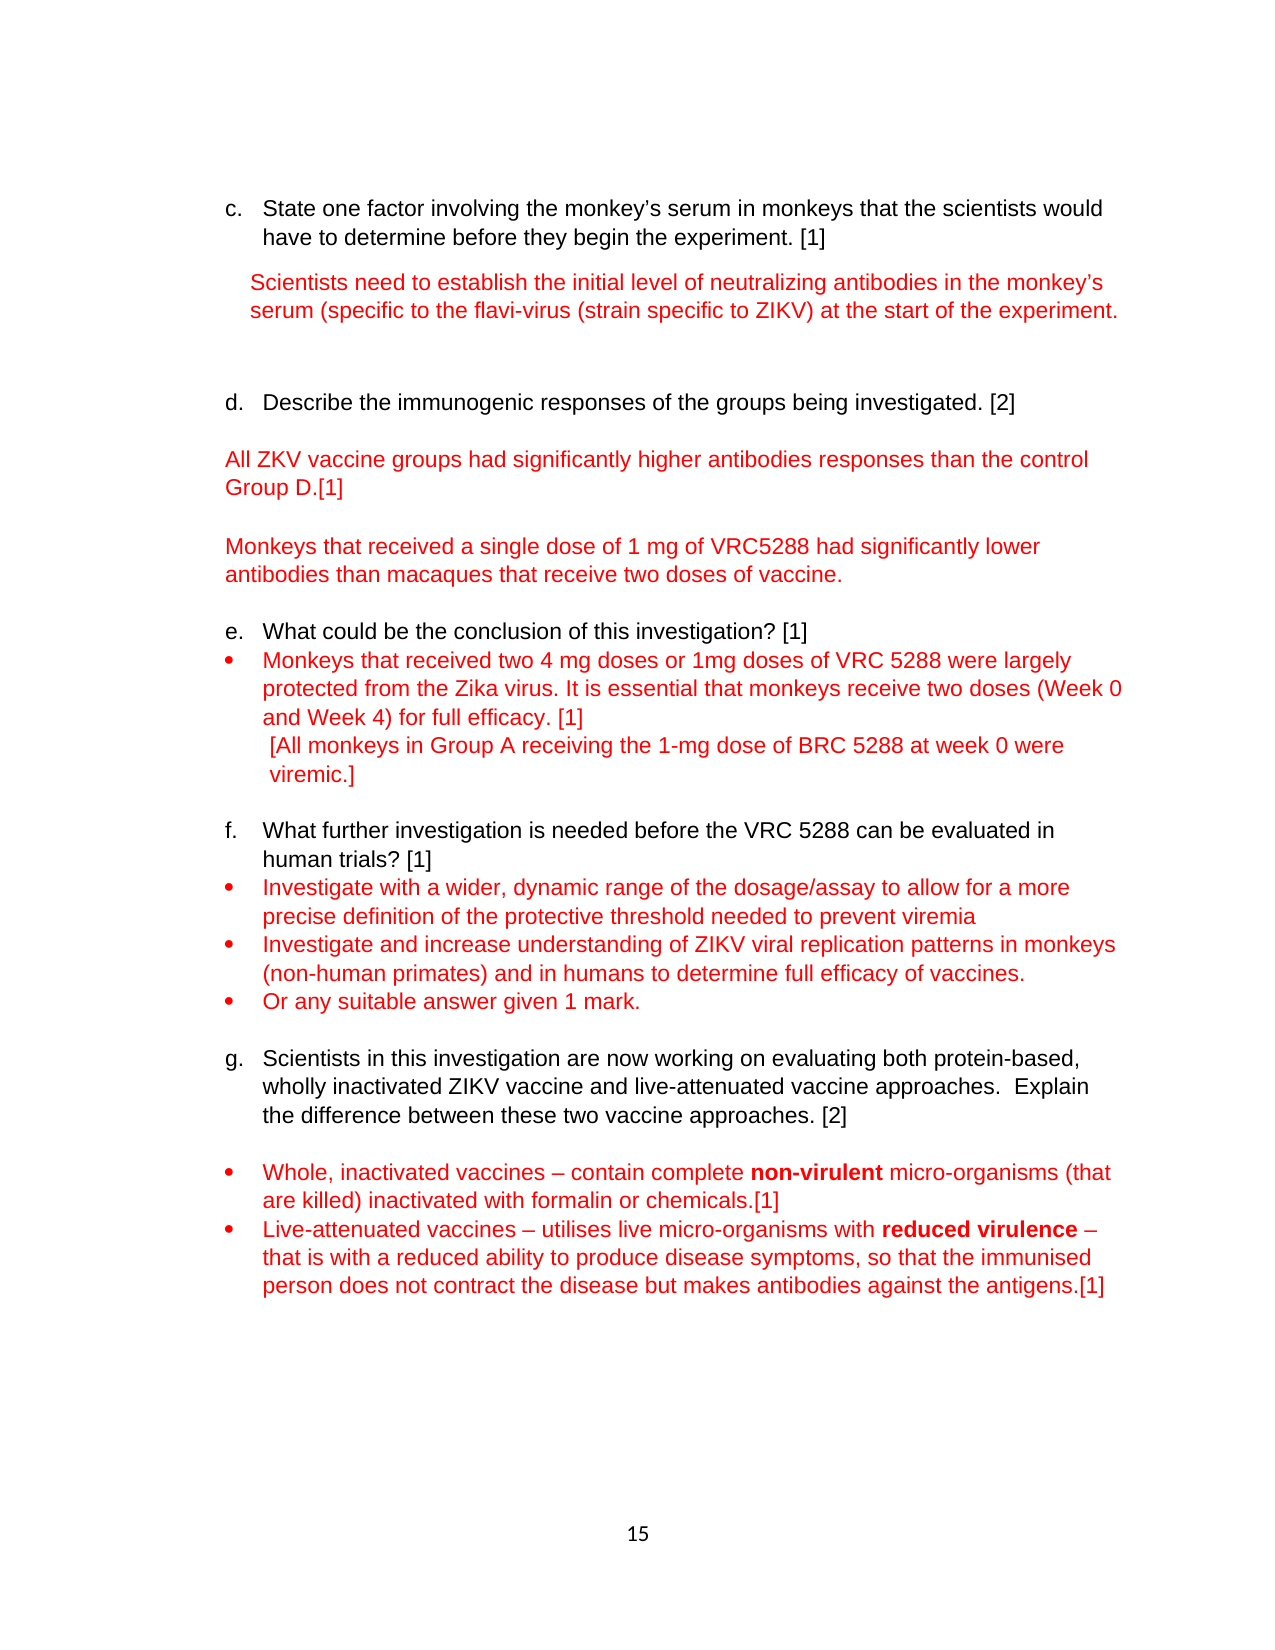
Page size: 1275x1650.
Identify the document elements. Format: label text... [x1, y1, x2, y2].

list Describe the immunogenic responses of the groups being investigated. [2] [225, 389, 1125, 415]
list Investigate and increase understanding of ZIKV viral replication patterns in monkeys (non-human primates) and in humans to determine full efficacy of vaccines. [225, 931, 1125, 986]
list Scientists in this investigation are now working on evaluating both protein-based, wholly inactivated ZIKV vaccine and live-attenuated vaccine approaches. Explain the difference between these two vaccine approaches. [2] [225, 1045, 1125, 1128]
list Investigate with a wider, dynamic range of the dosage/assay to allow for a more precise definition of the protective threshold needed to prevent viremia [225, 874, 1125, 929]
list What could be the conclusion of this investigation? [1] [225, 618, 1125, 645]
list Whole, inactivated vaccines – contain complete non-virulent micro-organisms (that are killed) inactivated with formalin or chemicals.[1] [225, 1159, 1125, 1213]
list Monkeys that received a single dose of 1 mg of VRC5288 had significantly lower antibodies than macaques that receive two doses of vaccine. [225, 533, 1125, 588]
list [All monkeys in Group A receiving the 1-mg dose of BRC 5288 at week 0 were [225, 732, 1125, 758]
list What further investigation is needed before the VRC 5288 can be evaluated in human trials? [1] [225, 817, 1125, 872]
list Or any suitable answer given 1 mark. [225, 988, 1125, 1014]
list viremic.] [225, 761, 1125, 787]
list State one factor involving the monkey’s serum in monkeys that the scientists would have to determine before they begin the experiment. [1] [225, 195, 1125, 250]
list All ZKV vaccine groups had significantly higher antibodies responses than the control Group D.[1] [225, 446, 1125, 501]
list Monkeys that received two 4 mg doses or 1mg doses of VRC 5288 were largely protected from the Zika virus. It is essential that monkeys receive two doses (Week 0 and Week 4) for full efficacy. [1] [225, 647, 1125, 730]
list Live-attenuated vaccines – utilises live micro-organisms with reduced virulence – that is with a reduced ability to produce disease symptoms, so that the immunised person does not contract the disease but makes antibodies against the antigens.[1] [225, 1216, 1125, 1299]
text Scientists need to establish the initial level of neutralizing antibodies in the monkey’s serum (specific to the flavi-virus (strain specific to ZIKV) at the start of the experiment. [250, 269, 1125, 323]
